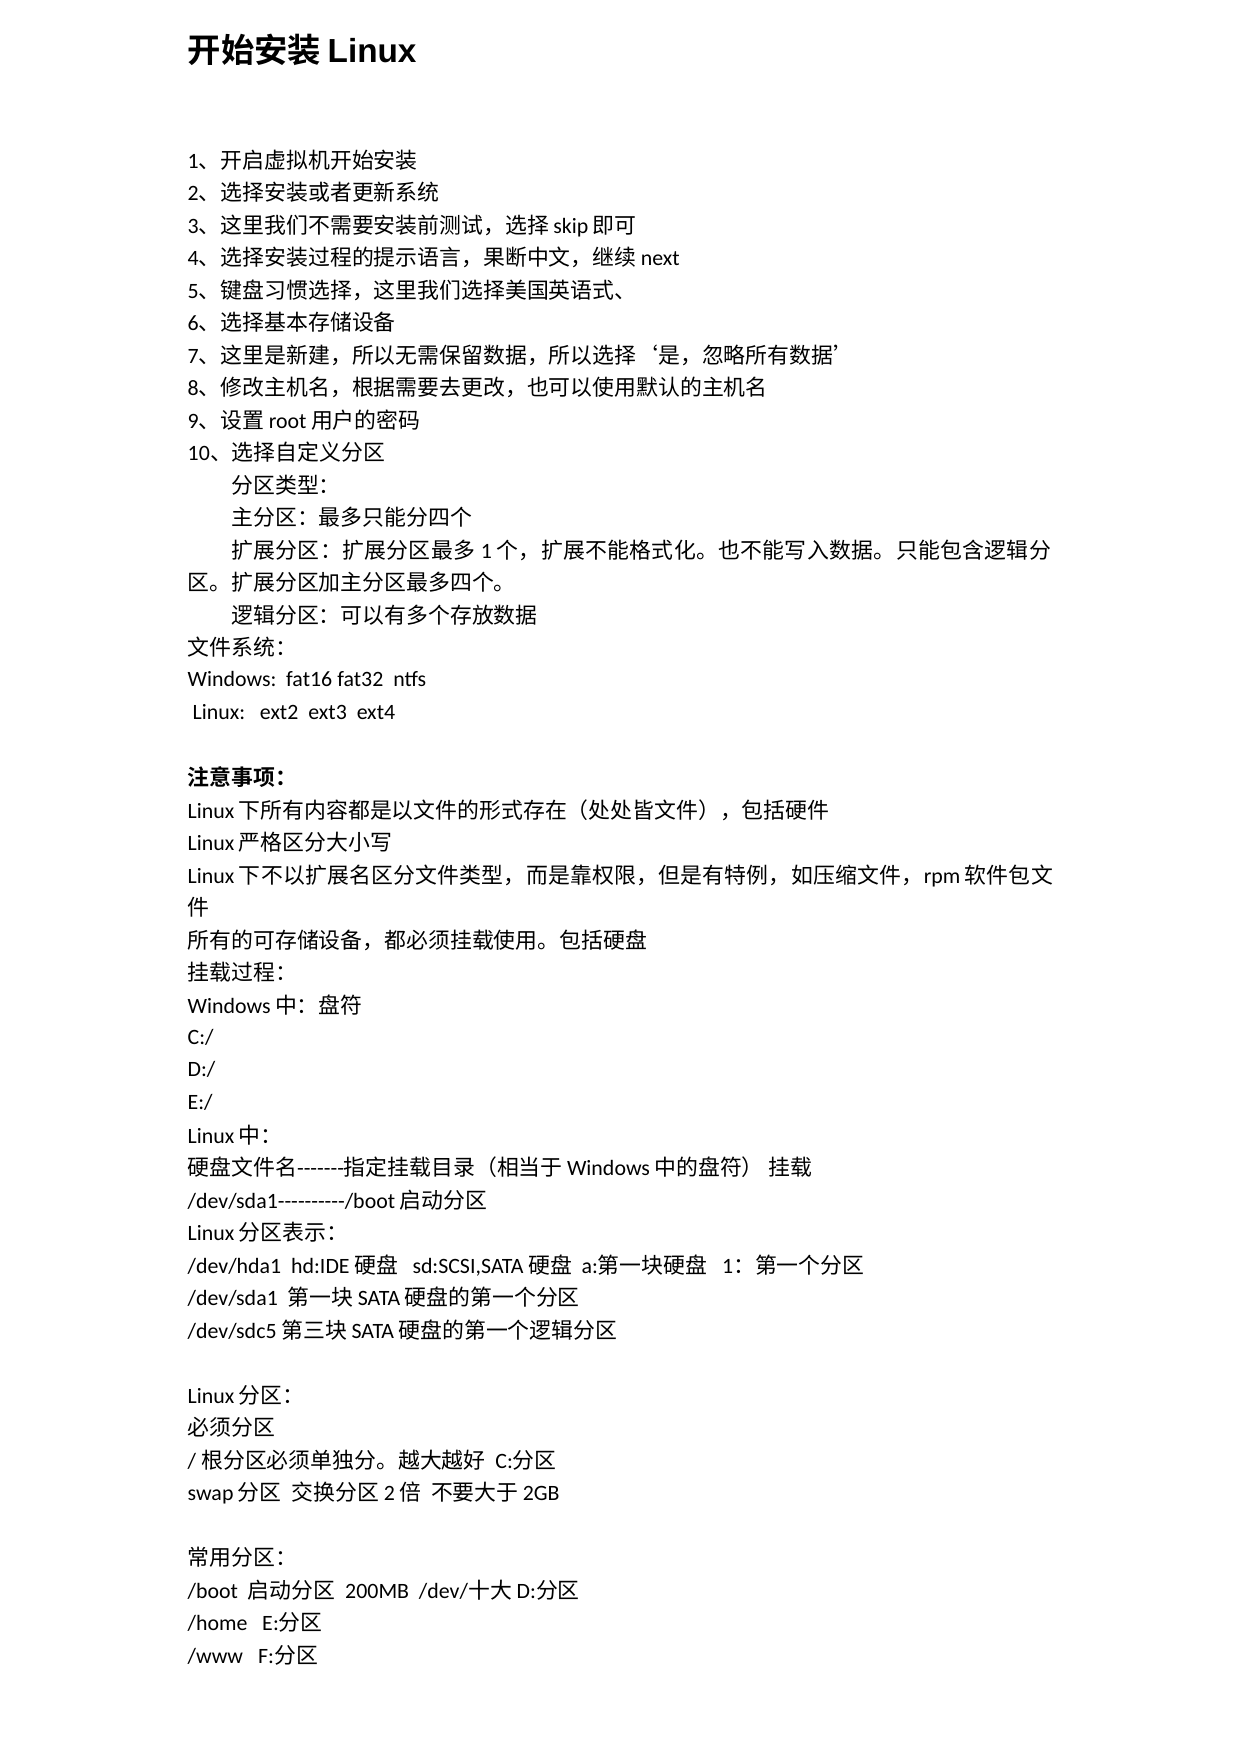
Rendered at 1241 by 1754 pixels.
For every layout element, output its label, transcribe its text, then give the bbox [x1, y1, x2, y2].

list Linux严格区分大小写 [187, 825, 1053, 857]
list /dev/sdc5 第三块SATA硬盘的第一个逻辑分区 [187, 1312, 1053, 1345]
list 扩展分区：扩展分区最多1个，扩展不能格式化。也不能写入数据。只能包含逻辑分区。扩展分区加主分区最多四个。 [187, 532, 1053, 597]
list C:/ [187, 1020, 1053, 1052]
list 逻辑分区：可以有多个存放数据 [187, 597, 1053, 630]
list Windows中：盘符 [187, 987, 1053, 1020]
list / 根分区必须单独分。越大越好 C:分区 [187, 1442, 1053, 1475]
list 这里我们不需要安装前测试，选择skip即可 [187, 207, 1053, 240]
list 分区类型： [187, 467, 1053, 500]
list D:/ [187, 1052, 1053, 1085]
list Linux: ext2 ext3 ext4 [187, 695, 1053, 727]
list Linux分区表示： [187, 1215, 1053, 1247]
list /www F:分区 [187, 1637, 1053, 1670]
list 选择安装或者更新系统 [187, 175, 1053, 207]
list Windows: fat16 fat32 ntfs [187, 662, 1053, 695]
list /dev/sda1 第一块SATA硬盘的第一个分区 [187, 1280, 1053, 1312]
subtitle 开始安装Linux [187, 16, 1053, 81]
list 必须分区 [187, 1410, 1053, 1442]
list 硬盘文件名-------指定挂载目录（相当于Windows中的盘符） 挂载 [187, 1150, 1053, 1182]
list 修改主机名，根据需要去更改，也可以使用默认的主机名 [187, 370, 1053, 402]
list Linux分区： [187, 1377, 1053, 1410]
list 这里是新建，所以无需保留数据，所以选择‘是，忽略所有数据’ [187, 337, 1053, 370]
list 设置root用户的密码 [187, 402, 1053, 435]
list 开启虚拟机开始安装 [187, 142, 1053, 175]
list 挂载过程： [187, 955, 1053, 987]
list 选择安装过程的提示语言，果断中文，继续next [187, 240, 1053, 272]
list 主分区：最多只能分四个 [187, 500, 1053, 532]
list 文件系统： [187, 630, 1053, 662]
list 选择自定义分区 [187, 435, 1053, 467]
list Linux下所有内容都是以文件的形式存在（处处皆文件），包括硬件 [187, 792, 1053, 825]
list 常用分区： [187, 1540, 1053, 1572]
list E:/ [187, 1085, 1053, 1117]
list Linux中： [187, 1117, 1053, 1150]
list 选择基本存储设备 [187, 305, 1053, 337]
list /boot 启动分区 200MB /dev/十大 D:分区 [187, 1572, 1053, 1605]
list 所有的可存储设备，都必须挂载使用。包括硬盘 [187, 922, 1053, 955]
list 注意事项： [187, 760, 1053, 792]
list /dev/sda1----------/boot启动分区 [187, 1182, 1053, 1215]
list 键盘习惯选择，这里我们选择美国英语式、 [187, 272, 1053, 305]
list /dev/hda1 hd:IDE硬盘 sd:SCSI,SATA硬盘 a:第一块硬盘 1：第一个分区 [187, 1247, 1053, 1280]
list Linux下不以扩展名区分文件类型，而是靠权限，但是有特例，如压缩文件，rpm软件包文件 [187, 857, 1053, 922]
list swap分区 交换分区 2倍 不要大于2GB [187, 1475, 1053, 1507]
list /home E:分区 [187, 1605, 1053, 1637]
